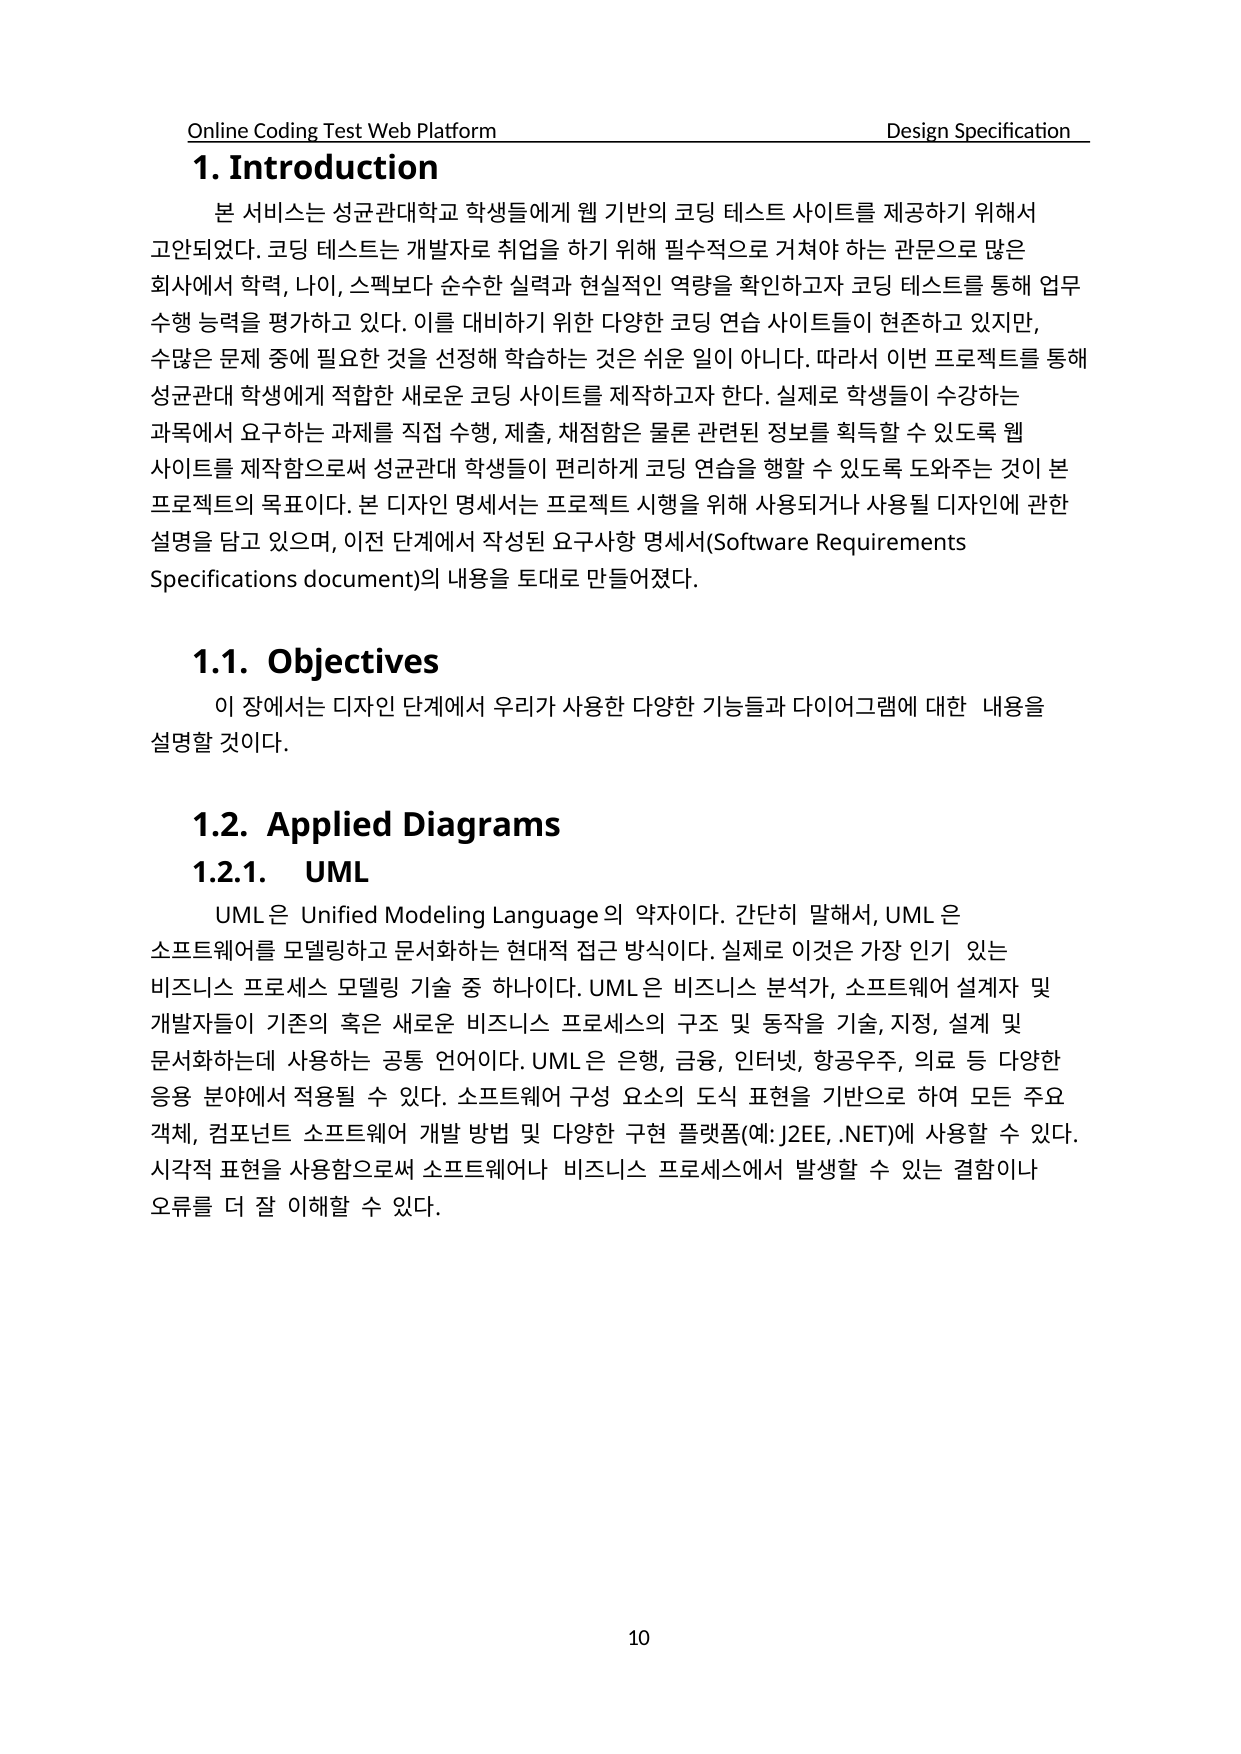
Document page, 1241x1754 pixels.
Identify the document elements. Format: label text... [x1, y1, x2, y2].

subtitle Objectives [192, 637, 1153, 683]
subtitle Introduction [192, 144, 1153, 189]
subtitle Applied Diagrams [192, 800, 1153, 846]
text 본 서비스는 성균관대학교 학생들에게 웹 기반의 코딩 테스트 사이트를 제공하기 위해서 고안되었다. 코딩 테스트는 개발자로 취업을 하기 위해 필수적으로 거쳐야 하는 관문으로 많은 회사에서 학력, 나이, 스펙보다 순수한 실력과 현실적인 역량을 확인하고자 코딩 테스트를 통해 업무 수행 능력을 평가하고 있다. 이를 대비하기 위한 다양한 코딩 연습 사이트들이 현존하고 있지만, 수많은 문제 중에 필요한 것을 선정해 학습하는 것은 쉬운 일이 아니다. 따라서 이번 프로젝트를 통해 성균관대 학생에게 적합한 새로운 코딩 사이트를 제작하고자 한다. 실제로 학생들이 수강하는 과목에서 요구하는 과제를 직접 수행, 제출, 채점함은 물론 관련된 정보를 획득할 수 있도록 웹 사이트를 제작함으로써 성균관대 학생들이 편리하게 코딩 연습을 행할 수 있도록 도와주는 것이 본 프로젝트의 목표이다. 본 디자인 명세서는 프로젝트 시행을 위해 사용되거나 사용될 디자인에 관한 설명을 담고 있으며, 이전 단계에서 작성된 요구사항 명세서(Software Requirements Specifications document)의 내용을 토대로 만들어졌다. [150, 195, 1090, 594]
subtitle UML [192, 851, 1153, 891]
text UML은 Unified Modeling Language의 약자이다. 간단히 말해서, UML 은 소프트웨어를 모델링하고 문서화하는 현대적 접근 방식이다. 실제로 이것은 가장 인기 있는 비즈니스 프로세스 모델링 기술 중 하나이다. UML은 비즈니스 분석가, 소프트웨어 설계자 및 개발자들이 기존의 혹은 새로운 비즈니스 프로세스의 구조 및 동작을 기술, 지정, 설계 및 문서화하는데 사용하는 공통 언어이다. UML은 은행, 금융, 인터넷, 항공우주, 의료 등 다양한 응용 분야에서 적용될 수 있다. 소프트웨어 구성 요소의 도식 표현을 기반으로 하여 모든 주요 객체, 컴포넌트 소프트웨어 개발 방법 및 다양한 구현 플랫폼(예: J2EE, .NET)에 사용할 수 있다. 시각적 표현을 사용함으로써 소프트웨어나 비즈니스 프로세스에서 발생할 수 있는 결함이나 오류를 더 잘 이해할 수 있다. [150, 896, 1082, 1222]
text 이 장에서는 디자인 단계에서 우리가 사용한 다양한 기능들과 다이어그램에 대한 내용을 설명할 것이다. [150, 689, 1082, 758]
